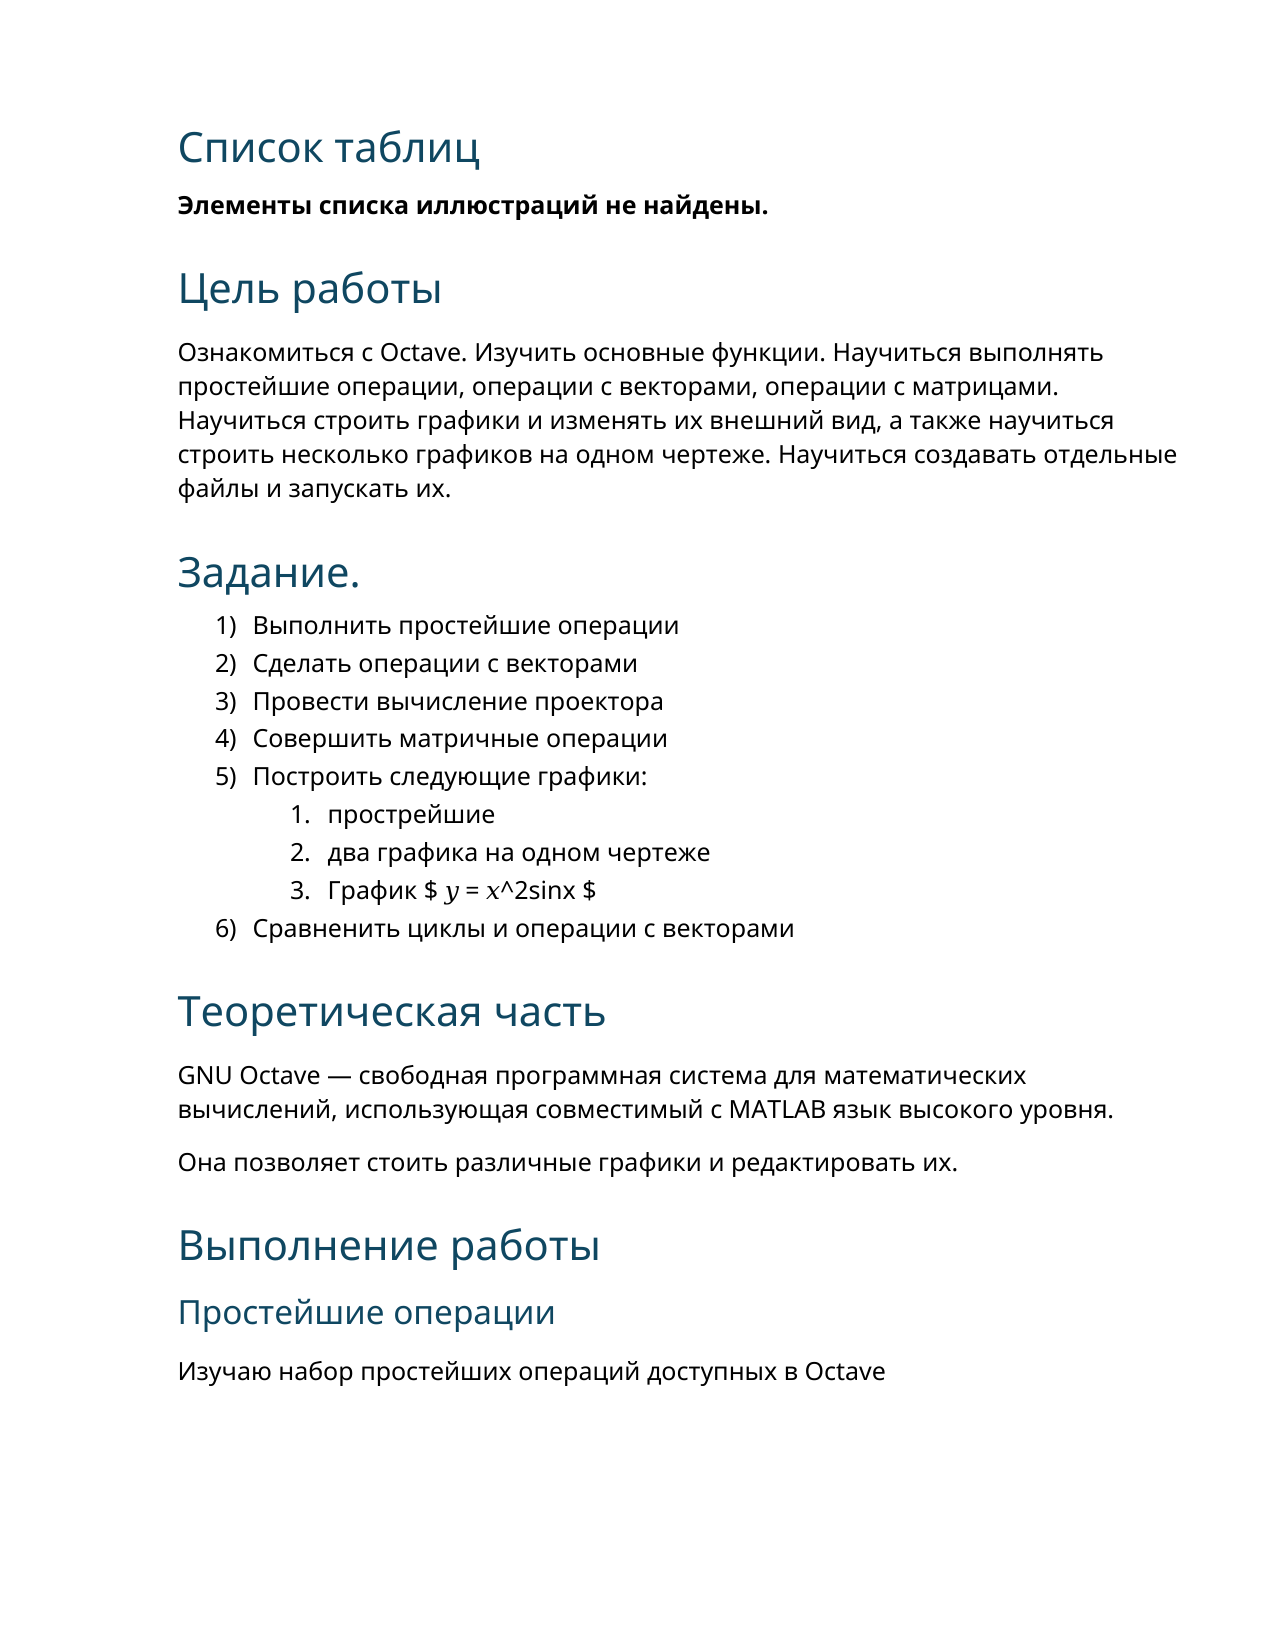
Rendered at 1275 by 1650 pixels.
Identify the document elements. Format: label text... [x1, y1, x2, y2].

list График $ 𝑦 = 𝑥^2sinx $ [290, 872, 1186, 906]
list прострейшие [290, 797, 1186, 831]
list Провести вычисление проектора [215, 683, 1186, 717]
subtitle Цель работы [177, 259, 1186, 316]
subtitle Теоретическая часть [177, 982, 1186, 1038]
text Она позволяет стоить различные графики и редактировать их. [177, 1144, 1186, 1178]
text Ознакомиться с Octave. Изучить основные функции. Научиться выполнять простейшие операции, операции с векторами, операции с матрицами. Научиться строить графики и изменять их внешний вид, а также научиться строить несколько графиков на одном чертеже. Научиться создавать отдельные файлы и запускать их. [177, 335, 1186, 505]
list Выполнить простейшие операции [215, 608, 1186, 642]
text Изучаю набор простейших операций доступных в Octave [177, 1353, 1186, 1387]
list Сделать операции с векторами [215, 646, 1186, 679]
list Совершить матричные операции [215, 721, 1186, 755]
subtitle Простейшие операции [177, 1289, 1186, 1334]
subtitle Задание. [177, 543, 1186, 599]
list Сравненить циклы и операции с векторами [215, 910, 1186, 944]
list два графика на одном чертеже [290, 834, 1186, 869]
text GNU Octave — свободная программная система для математических вычислений, использующая совместимый с MATLAB язык высокого уровня. [177, 1057, 1186, 1125]
subtitle Выполнение работы [177, 1216, 1186, 1272]
list Построить следующие графики: [215, 759, 1186, 793]
